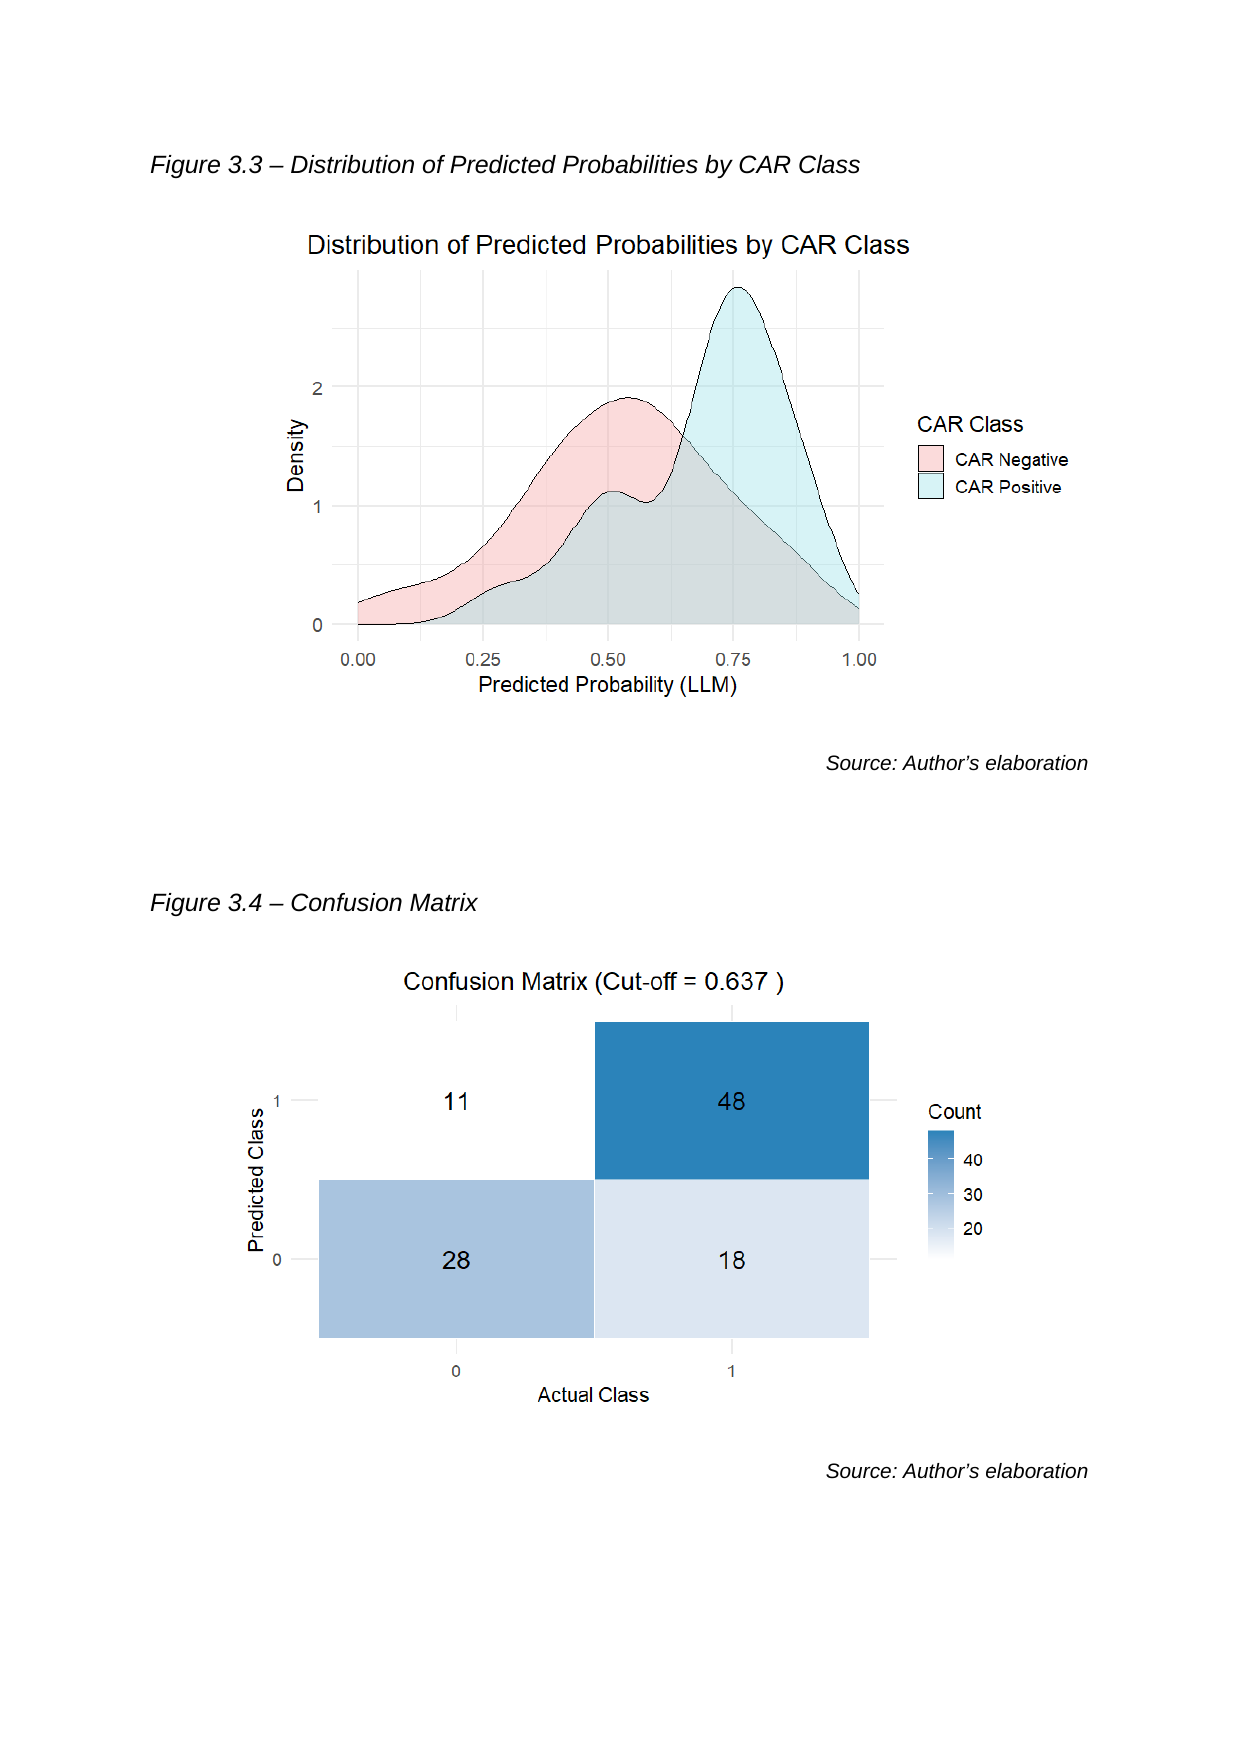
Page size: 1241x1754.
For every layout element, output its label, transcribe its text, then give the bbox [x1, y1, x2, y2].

picture [237, 960, 1004, 1416]
text Source: Author’s elaboration [150, 1459, 1090, 1483]
text Figure 3.4 – Confusion Matrix [150, 888, 1090, 917]
text Figure 3.3 – Distribution of Predicted Probabilities by CAR Class [150, 150, 1090, 179]
picture [274, 222, 1091, 707]
text Source: Author’s elaboration [150, 751, 1090, 774]
